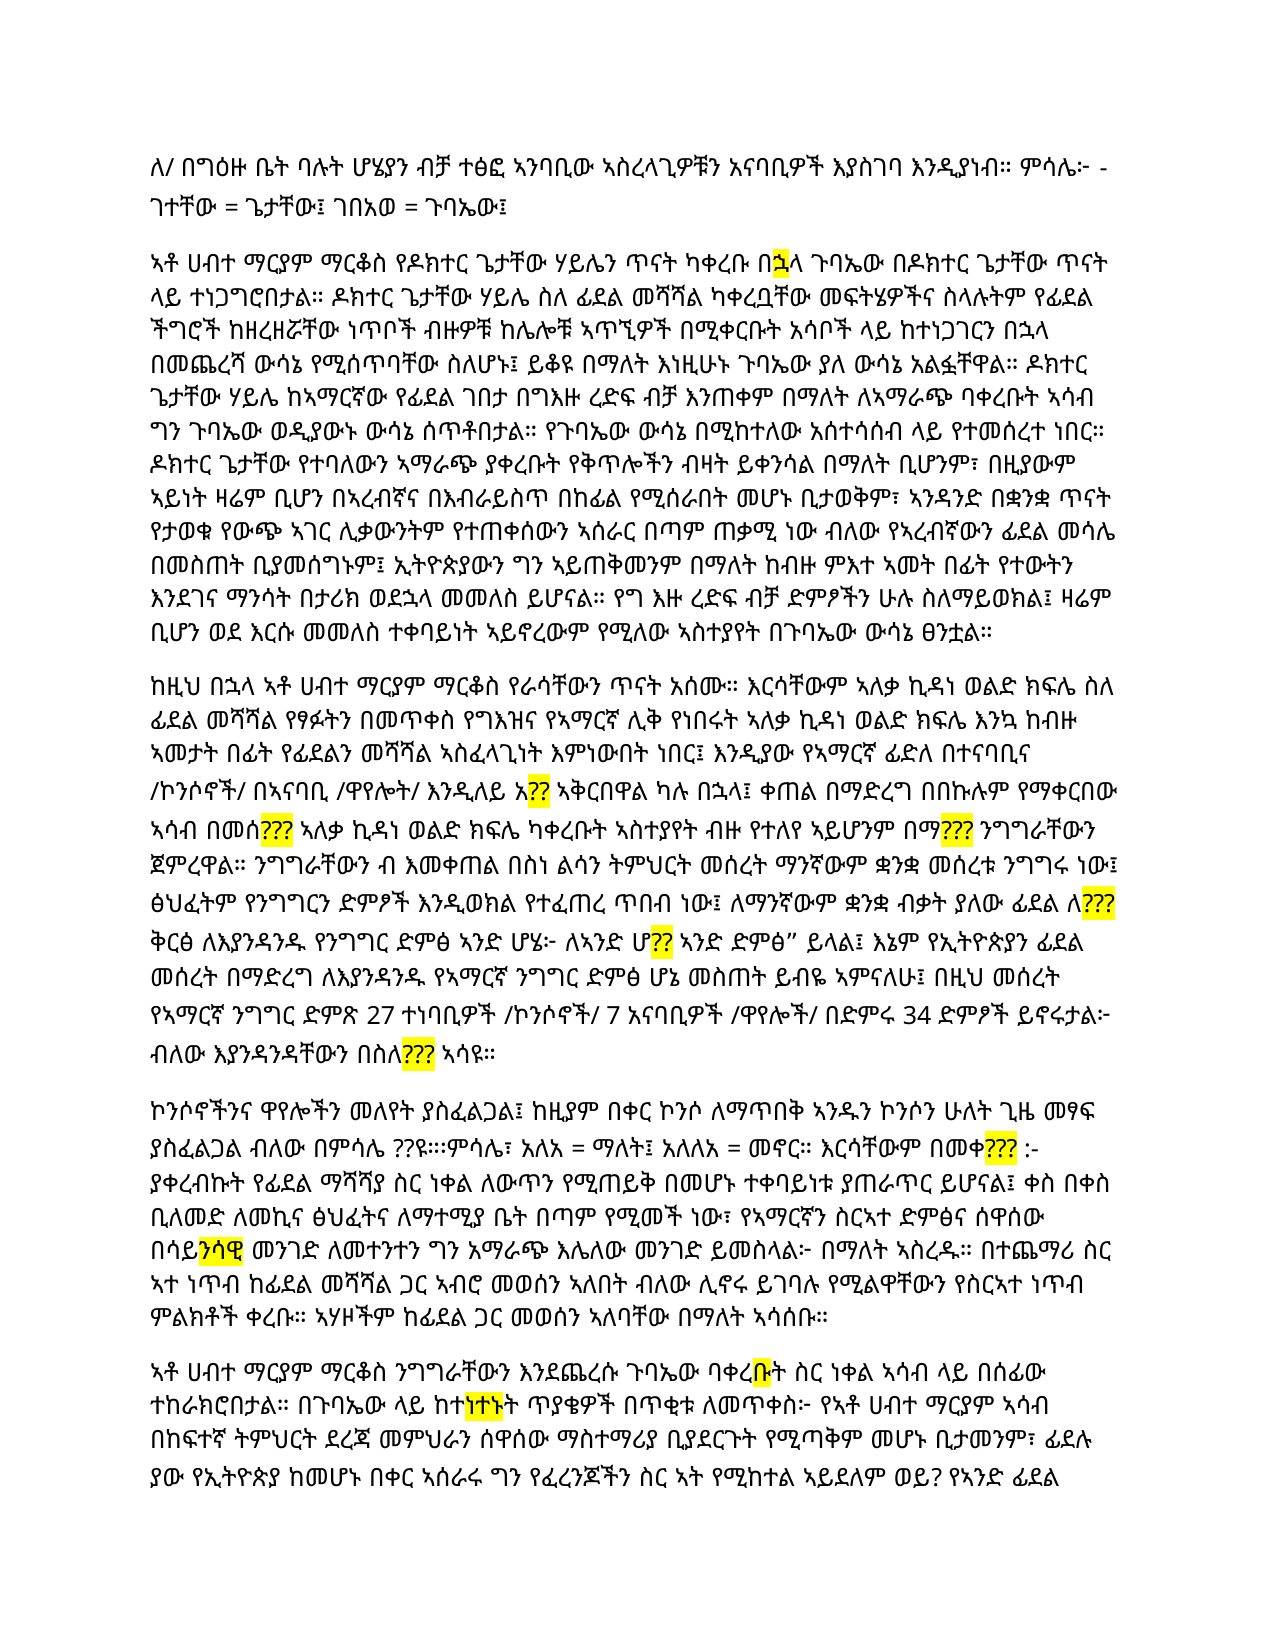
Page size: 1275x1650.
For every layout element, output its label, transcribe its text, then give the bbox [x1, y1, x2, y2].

text ኣቶ ሀብተ ማርያም ማርቆስ የዶክተር ጌታቸው ሃይሌን ጥናት ካቀረቡ በኋላ ጉባኤው በዶክተር ጌታቸው ጥናት ላይ ተነጋግሮበታል። ዶክተር ጌታቸው ሃይሌ ስለ ፊደል መሻሻል ካቀረቧቸው መፍትሄዎችና ስላሉትም የፊደል ችግሮች ከዘረዘሯቸው ነጥቦች ብዙዎቹ ከሌሎቹ ኣጥኚዎች በሚቀርቡት አሳቦች ላይ ከተነጋገርን በኋላ በመጨረሻ ውሳኔ የሚሰጥባቸው ስለሆኑ፤ ይቆዩ በማለት እነዚሁኑ ጉባኤው ያለ ውሳኔ አልፏቸዋል። ዶክተር ጌታቸው ሃይሌ ከኣማርኛው የፊደል ገበታ በግእዙ ረድፍ ብቻ እንጠቀም በማለት ለኣማራጭ ባቀረቡት ኣሳብ ግን ጉባኤው ወዲያውኑ ውሳኔ ሰጥቶበታል። የጉባኤው ውሳኔ በሚከተለው አሰተሳሰብ ላይ የተመሰረተ ነበር። ዶክተር ጌታቸው የተባለውን ኣማራጭ ያቀረቡት የቅጥሎችን ብዛት ይቀንሳል በማለት ቢሆንም፣ በዚያውም ኣይነት ዛሬም ቢሆን በኣረብኛና በእብራይስጥ በከፊል የሚሰራበት መሆኑ ቢታወቅም፣ ኣንዳንድ በቋንቋ ጥናት የታወቁ የውጭ ኣገር ሊቃውንትም የተጠቀሰውን ኣሰራር በጣም ጠቃሚ ነው ብለው የኣረብኛውን ፊደል መሳሌ በመስጠት ቢያመሰግኑም፤ ኢትዮጵያውን ግን ኣይጠቅመንም በማለት ከብዙ ምእተ ኣመት በፊት የተውትን እንደገና ማንሳት በታሪክ ወደኋላ መመለስ ይሆናል። የግ እዙ ረድፍ ብቻ ድምፆችን ሁሉ ስለማይወክል፤ ዛሬም ቢሆን ወደ እርሱ መመለስ ተቀባይነት ኣይኖረውም የሚለው ኣስተያየት በጉባኤው ውሳኔ ፀንቷል። [150, 249, 1125, 647]
text ከዚህ በኋላ ኣቶ ሀብተ ማርያም ማርቆስ የራሳቸውን ጥናት አሰሙ። እርሳቸውም ኣለቃ ኪዳነ ወልድ ክፍሌ ስለ ፊደል መሻሻል የፃፉትን በመጥቀስ የግእዝና የኣማርኛ ሊቅ የነበሩት ኣለቃ ኪዳነ ወልድ ክፍሌ እንኳ ከብዙ ኣመታት በፊት የፊደልን መሻሻል ኣስፈላጊነት እምነውበት ነበር፤ እንዲያው የኣማርኛ ፊድለ በተናባቢና /ኮንሶኖች/ በኣናባቢ /ዋየሎት/ እንዲለይ አ?? ኣቅርበዋል ካሉ በኋላ፤ ቀጠል በማድረግ በበኩሉም የማቀርበው ኣሳብ በመሰ??? ኣለቃ ኪዳነ ወልድ ክፍሌ ካቀረቡት ኣስተያየት ብዙ የተለየ ኣይሆንም በማ??? ንግግራቸውን ጀምረዋል። ንግግራቸውን ብ እመቀጠል በስነ ልሳን ትምህርት መሰረት ማንኛውም ቋንቋ መሰረቱ ንግግሩ ነው፤ ፅህፈትም የንግግርን ድምፆች እንዲወክል የተፈጠረ ጥበብ ነው፤ ለማንኛውም ቋንቋ ብቃት ያለው ፊደል ለ??? ቅርፅ ለእያንዳንዱ የንግግር ድምፅ ኣንድ ሆሄ፦ ለኣንድ ሆ?? ኣንድ ድምፅ” ይላል፤ እኔም የኢትዮጵያን ፊደል መሰረት በማድረግ ለእያንዳንዱ የኣማርኛ ንግግር ድምፅ ሆኔ መስጠት ይብዬ ኣምናለሁ፤ በዚህ መሰረት የኣማርኛ ንግግር ድምጽ 27 ተነባቢዎች /ኮንሶኖች/ 7 አናባቢዎች /ዋየሎች/ በድምሩ 34 ድምፆች ይኖሩታል፦ ብለው እያንዳንዳቸውን በስለ??? ኣሳዩ። [150, 672, 1125, 1071]
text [150, 1358, 1125, 1493]
text ኮንሶኖችንና ዋየሎችን መለየት ያስፈልጋል፤ ከዚያም በቀር ኮንሶ ለማጥበቅ ኣንዱን ኮንሶን ሁለት ጊዜ መፃፍ ያስፈልጋል ብለው በምሳሌ ??ዩ።፡ምሳሌ፣ አለአ = ማለት፤ አለለአ = መኖር። እርሳቸውም በመቀ??? :- ያቀረብኩት የፊደል ማሻሻያ ስር ነቀል ለውጥን የሚጠይቅ በመሆኑ ተቀባይነቱ ያጠራጥር ይሆናል፤ ቀስ በቀስ ቢለመድ ለመኪና ፅህፈትና ለማተሚያ ቤት በጣም የሚመች ነው፣ የኣማርኛን ስርኣተ ድምፅና ሰዋሰው በሳይንሳዊ መንገድ ለመተንተን ግን አማራጭ እሌለው መንገድ ይመስላል፦ በማለት ኣስረዱ። በተጨማሪ ስር ኣተ ነጥብ ከፊደል መሻሻል ጋር ኣብሮ መወሰን ኣለበት ብለው ሊኖሩ ይገባሉ የሚልዋቸውን የስርኣተ ነጥብ ምልክቶች ቀረቡ። ኣሃዞችም ከፊደል ጋር መወሰን ኣለባቸው በማለት ኣሳሰቡ። [150, 1097, 1125, 1333]
text ለ/ በግዕዙ ቤት ባሉት ሆሄያን ብቻ ተፅፎ ኣንባቢው ኣስረላጊዎቹን አናባቢዎች እያስገባ እንዲያነብ። ምሳሌ፦ - ገተቸው = ጌታቸው፤ ገበአወ = ጉባኤው፤ [150, 150, 1125, 223]
